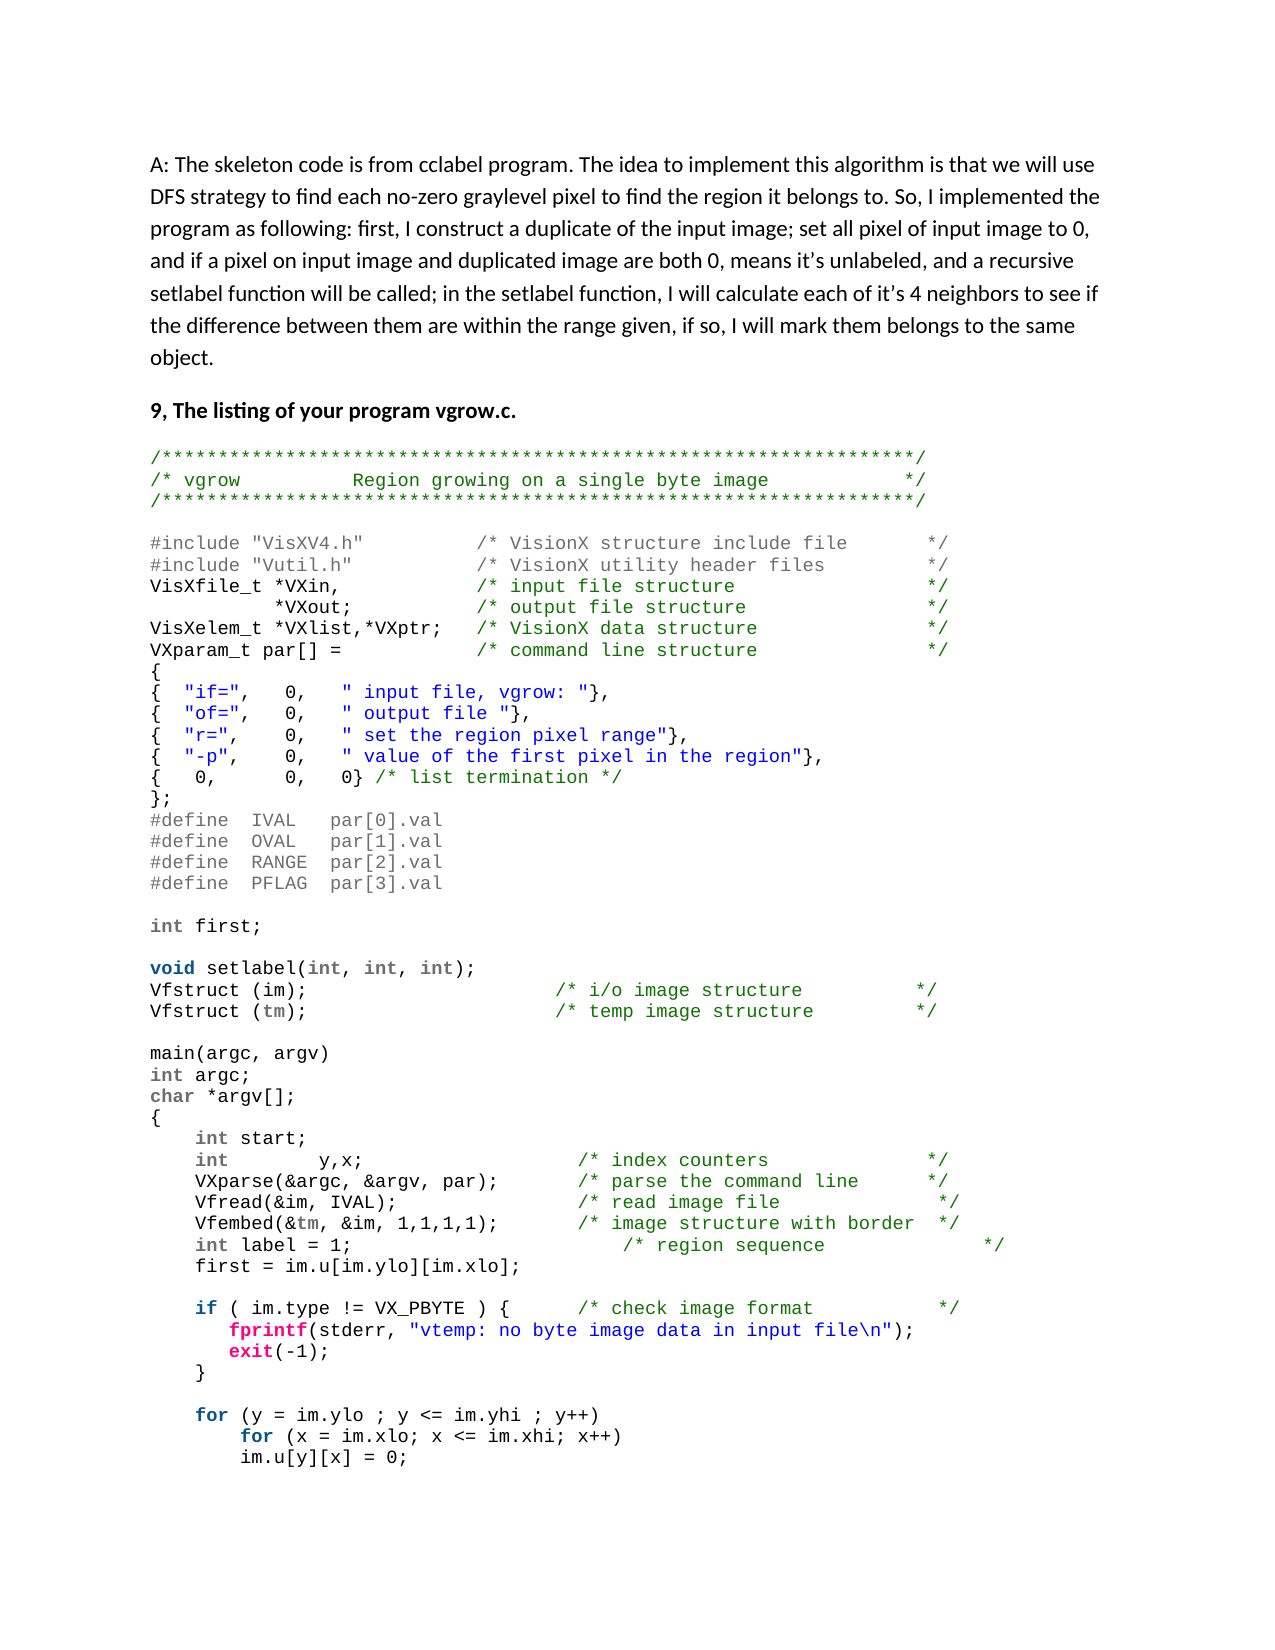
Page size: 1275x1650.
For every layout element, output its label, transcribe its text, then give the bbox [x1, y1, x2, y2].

text #define PFLAG par[3].val [150, 874, 1125, 895]
text { "r=", 0, " set the region pixel range"}, [150, 725, 1125, 747]
text /*******************************************************************/ [150, 492, 1125, 513]
text void setlabel(int, int, int); [150, 959, 1125, 980]
text #include "VisXV4.h" /* VisionX structure include file */ [150, 534, 1125, 555]
text if ( im.type != VX_PBYTE ) { /* check image format */ [150, 1299, 1125, 1320]
text im.u[y][x] = 0; [150, 1448, 1125, 1469]
text for (x = im.xlo; x <= im.xhi; x++) [150, 1427, 1125, 1448]
text { [150, 1108, 1125, 1129]
text for (y = im.ylo ; y <= im.yhi ; y++) [150, 1405, 1125, 1427]
text int start; [150, 1129, 1125, 1150]
text /*******************************************************************/ [150, 449, 1125, 470]
text Vfread(&im, IVAL); /* read image file */ [150, 1193, 1125, 1214]
text char *argv[]; [150, 1087, 1125, 1108]
text Vfstruct (tm); /* temp image structure */ [150, 1002, 1125, 1023]
text #define RANGE par[2].val [150, 853, 1125, 874]
text int label = 1; /* region sequence */ [150, 1235, 1125, 1257]
text main(argc, argv) [150, 1044, 1125, 1065]
text { "-p", 0, " value of the first pixel in the region"}, [150, 747, 1125, 768]
text int y,x; /* index counters */ [150, 1150, 1125, 1172]
text { "of=", 0, " output file "}, [150, 704, 1125, 725]
text { "if=", 0, " input file, vgrow: "}, [150, 683, 1125, 704]
text VisXelem_t *VXlist,*VXptr; /* VisionX data structure */ [150, 619, 1125, 640]
text exit(-1); [150, 1342, 1125, 1363]
text /* vgrow Region growing on a single byte image */ [150, 470, 1125, 492]
text { 0, 0, 0} /* list termination */ [150, 768, 1125, 789]
text Vfstruct (im); /* i/o image structure */ [150, 980, 1125, 1002]
text VXparam_t par[] = /* command line structure */ [150, 640, 1125, 662]
text A: The skeleton code is from cclabel program. The idea to implement this algorithm is that we will use DFS strategy to find each no-zero graylevel pixel to find the region it belongs to. So, I implemented the program as following: first, I construct a duplicate of the input image; set all pixel of input image to 0, and if a pixel on input image and duplicated image are both 0, means it’s unlabeled, and a recursive setlabel function will be called; in the setlabel function, I will calculate each of it’s 4 neighbors to see if the difference between them are within the range given, if so, I will mark them belongs to the same object. [150, 150, 1125, 371]
text #define IVAL par[0].val [150, 810, 1125, 832]
text VisXfile_t *VXin, /* input file structure */ [150, 577, 1125, 598]
text fprintf(stderr, "vtemp: no byte image data in input file\n"); [150, 1320, 1125, 1342]
text VXparse(&argc, &argv, par); /* parse the command line */ [150, 1172, 1125, 1193]
text #define OVAL par[1].val [150, 832, 1125, 853]
text first = im.u[im.ylo][im.xlo]; [150, 1257, 1125, 1278]
text }; [150, 789, 1125, 810]
text *VXout; /* output file structure */ [150, 598, 1125, 619]
text Vfembed(&tm, &im, 1,1,1,1); /* image structure with border */ [150, 1214, 1125, 1235]
text { [150, 662, 1125, 683]
text int first; [150, 917, 1125, 938]
text } [150, 1363, 1125, 1384]
text 9, The listing of your program vgrow.c. [150, 396, 1125, 424]
text #include "Vutil.h" /* VisionX utility header files */ [150, 555, 1125, 577]
text int argc; [150, 1065, 1125, 1087]
